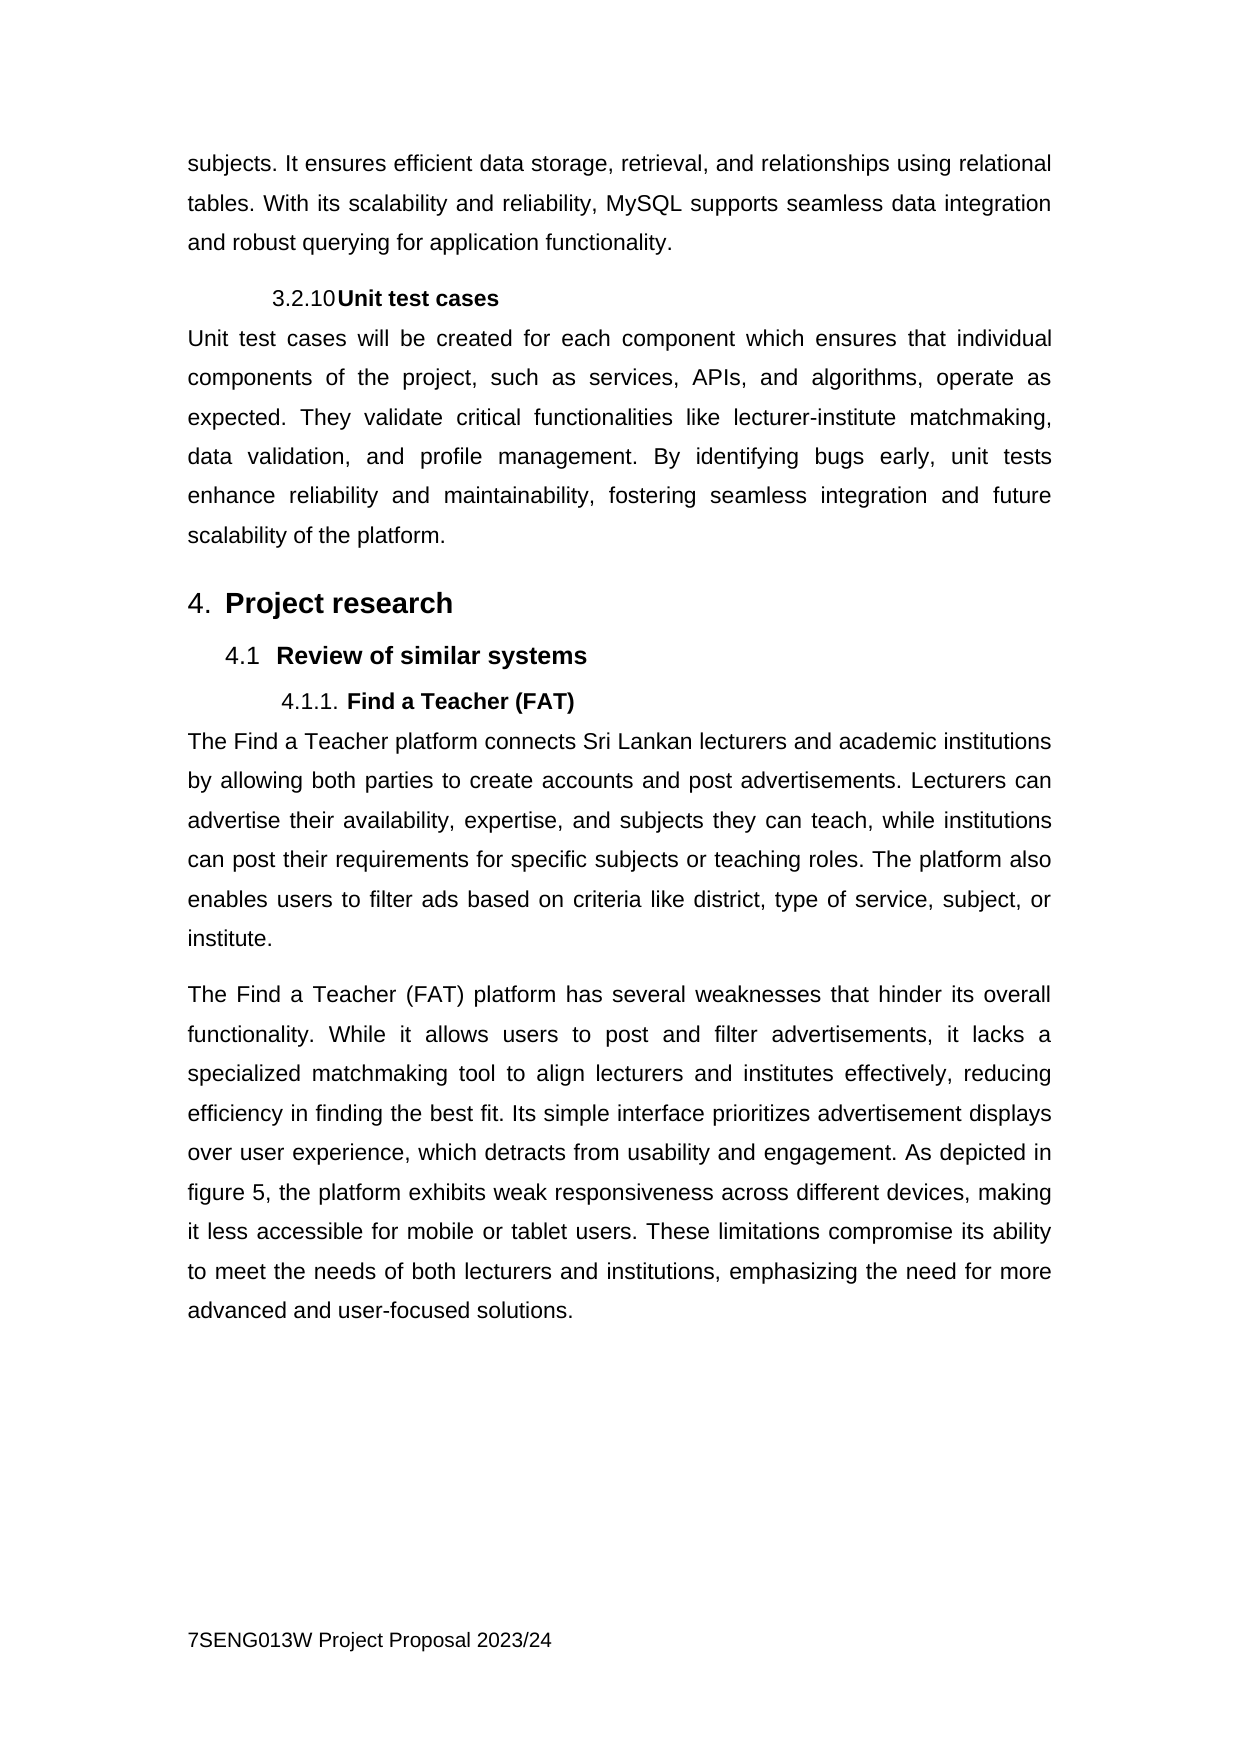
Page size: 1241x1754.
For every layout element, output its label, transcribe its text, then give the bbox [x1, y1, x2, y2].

text Unit test cases will be created for each component which ensures that individual components of the project, such as services, APIs, and algorithms, operate as expected. They validate critical functionalities like lecturer-institute matchmaking, data validation, and profile management. By identifying bugs early, unit tests enhance reliability and maintainability, fostering seamless integration and future scalability of the platform. [187, 324, 1053, 548]
subtitle Project research [187, 586, 1053, 620]
subtitle Unit test cases [272, 285, 1053, 311]
text The Find a Teacher (FAT) platform has several weaknesses that hinder its overall functionality. While it allows users to post and filter advertisements, it lacks a specialized matchmaking tool to align lecturers and institutes effectively, reducing efficiency in finding the best fit. Its simple interface prioritizes advertisement displays over user experience, which detracts from usability and engagement. As depicted in figure 5, the platform exhibits weak responsiveness across different devices, making it less accessible for mobile or tablet users. These limitations compromise its ability to meet the needs of both lecturers and institutions, emphasizing the need for more advanced and user-focused solutions. [187, 981, 1053, 1323]
text The Find a Teacher platform connects Sri Lankan lecturers and academic institutions by allowing both parties to create accounts and post advertisements. Lecturers can advertise their availability, expertise, and subjects they can teach, while institutions can post their requirements for specific subjects or teaching roles. The platform also enables users to filter ads based on criteria like district, type of service, subject, or institute. [187, 728, 1053, 951]
subtitle Find a Teacher (FAT) [281, 688, 1053, 714]
subtitle Review of similar systems [225, 641, 1053, 670]
